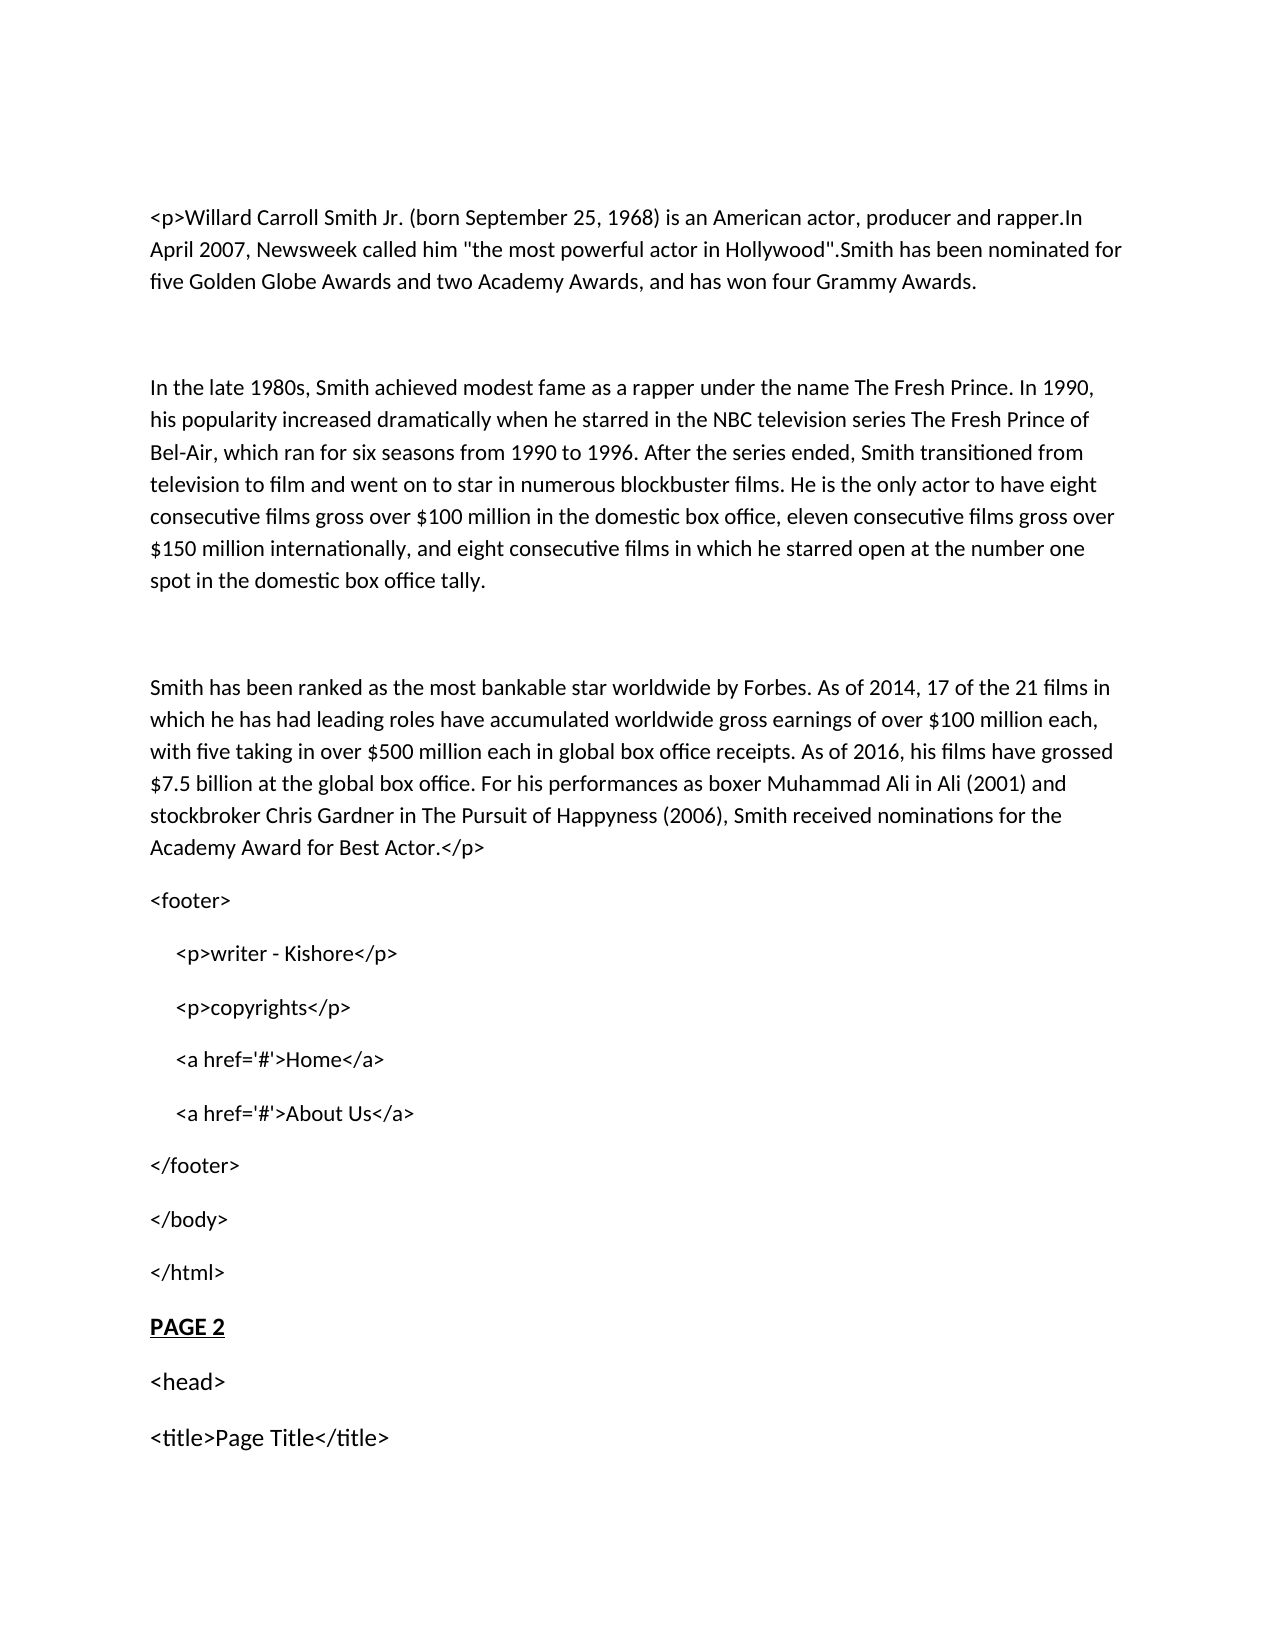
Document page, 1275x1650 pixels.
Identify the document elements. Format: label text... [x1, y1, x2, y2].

text </footer> [150, 1152, 1125, 1180]
text <p>writer - Kishore</p> [150, 939, 1125, 968]
text <a href='#'>About Us</a> [150, 1099, 1125, 1127]
text <a href='#'>Home</a> [150, 1046, 1125, 1074]
text <footer> [150, 887, 1125, 914]
text <p>copyrights</p> [150, 993, 1125, 1021]
text In the late 1980s, Smith achieved modest fame as a rapper under the name The Fresh Prince. In 1990, his popularity increased dramatically when he starred in the NBC television series The Fresh Prince of Bel-Air, which ran for six seasons from 1990 to 1996. After the series ended, Smith transitioned from television to film and went on to star in numerous blockbuster films. He is the only actor to have eight consecutive films gross over $100 million in the domestic box office, eleven consecutive films gross over $150 million internationally, and eight consecutive films in which he starred open at the number one spot in the domestic box office tally. [150, 373, 1125, 594]
text </body> [150, 1205, 1125, 1233]
text <p>Willard Carroll Smith Jr. (born September 25, 1968) is an American actor, producer and rapper.In April 2007, Newsweek called him "the most powerful actor in Hollywood".Smith has been nominated for five Golden Globe Awards and two Academy Awards, and has won four Grammy Awards. [150, 203, 1125, 295]
text PAGE 2 [150, 1311, 1125, 1341]
text <title>Page Title</title> [150, 1422, 1125, 1453]
text Smith has been ranked as the most bankable star worldwide by Forbes. As of 2014, 17 of the 21 films in which he has had leading roles have accumulated worldwide gross earnings of over $100 million each, with five taking in over $500 million each in global box office receipts. As of 2016, his films have grossed $7.5 billion at the global box office. For his performances as boxer Muhammad Ali in Ali (2001) and stockbroker Chris Gardner in The Pursuit of Happyness (2006), Smith received nominations for the Academy Award for Best Actor.</p> [150, 673, 1125, 862]
text </html> [150, 1258, 1125, 1286]
text <head> [150, 1367, 1125, 1397]
